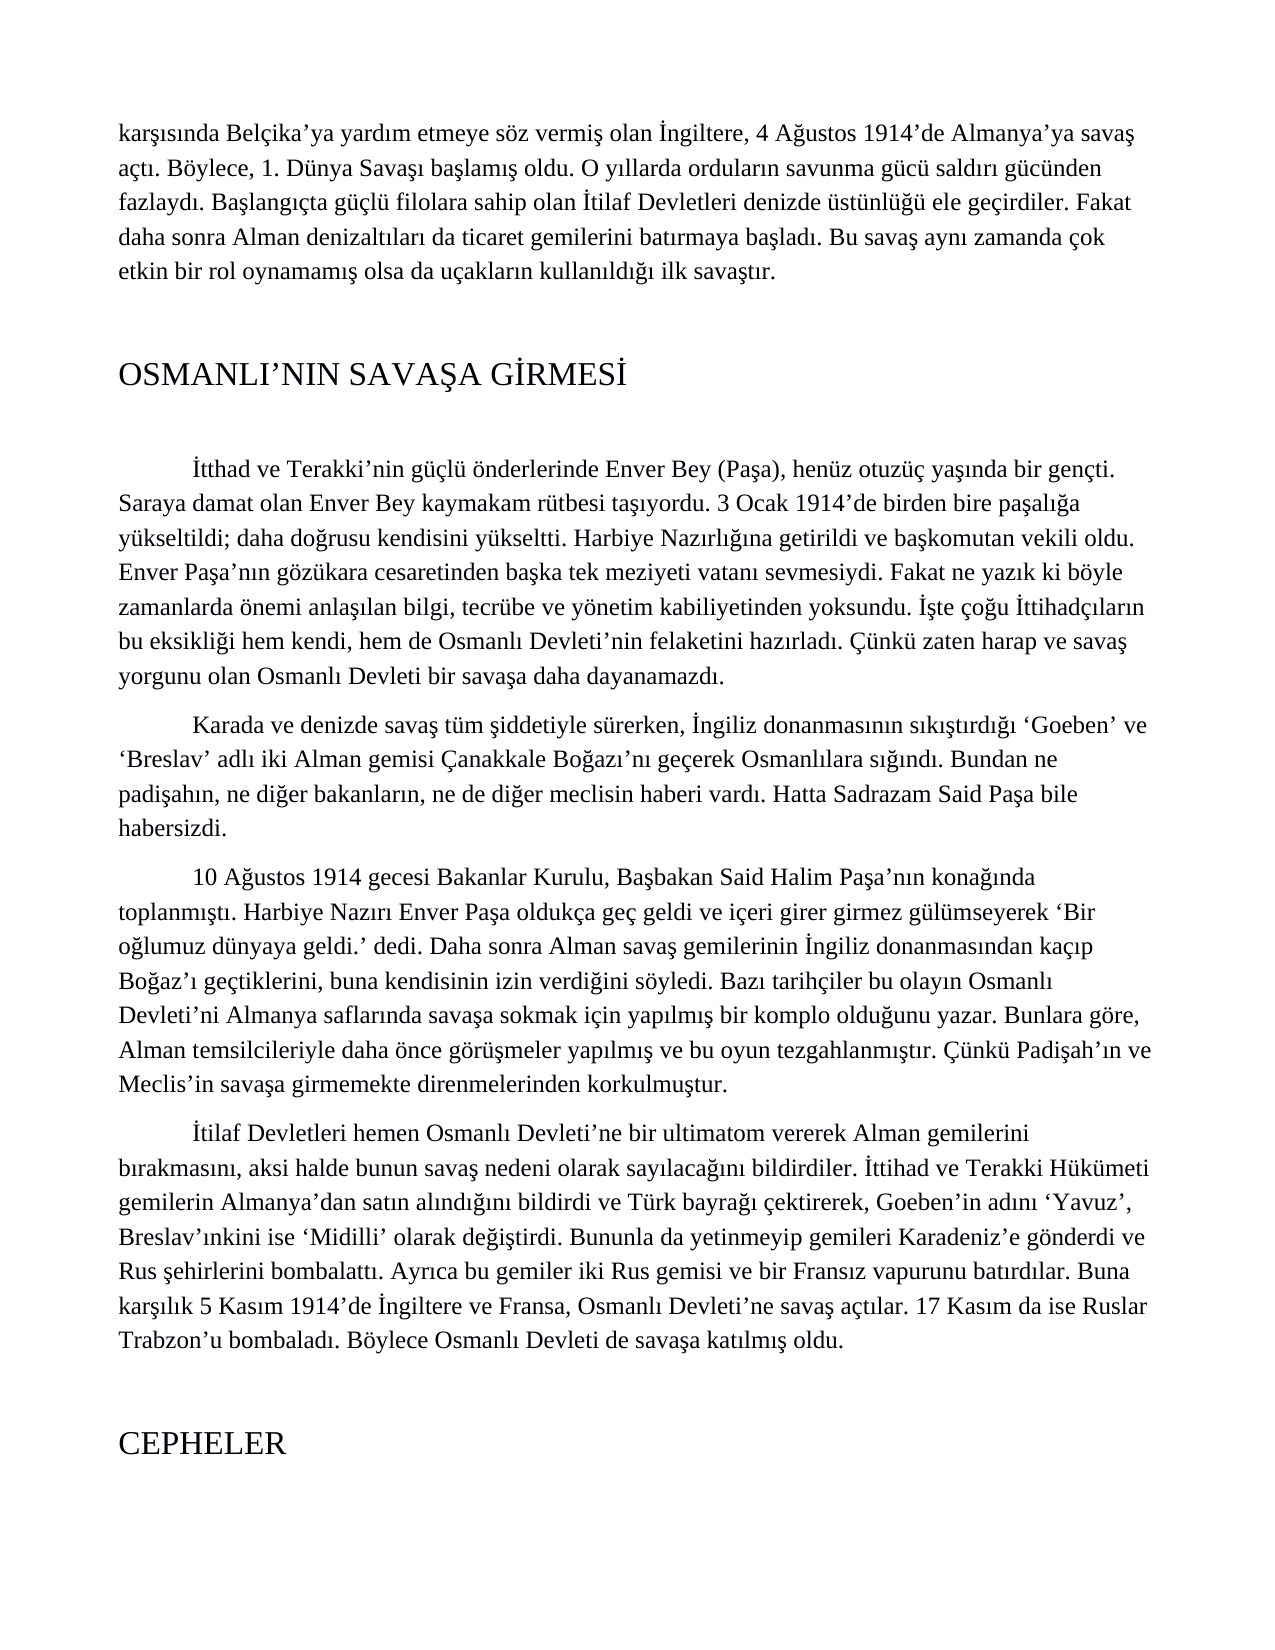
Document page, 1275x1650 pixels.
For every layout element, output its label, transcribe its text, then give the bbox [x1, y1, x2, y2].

subtitle CEPHELER [118, 1423, 1157, 1462]
text İtilaf Devletleri hemen Osmanlı Devleti’ne bir ultimatom vererek Alman gemilerini bırakmasını, aksi halde bunun savaş nedeni olarak sayılacağını bildirdiler. İttihad ve Terakki Hükümeti gemilerin Almanya’dan satın alındığını bildirdi ve Türk bayrağı çektirerek, Goeben’in adını ‘Yavuz’, Breslav’ınkini ise ‘Midilli’ olarak değiştirdi. Bununla da yetinmeyip gemileri Karadeniz’e gönderdi ve Rus şehirlerini bombalattı. Ayrıca bu gemiler iki Rus gemisi ve bir Fransız vapurunu batırdılar. Buna karşılık 5 Kasım 1914’de İngiltere ve Fransa, Osmanlı Devleti’ne savaş açtılar. 17 Kasım da ise Ruslar Trabzon’u bombaladı. Böylece Osmanlı Devleti de savaşa katılmış oldu. [118, 1118, 1157, 1354]
text 10 Ağustos 1914 gecesi Bakanlar Kurulu, Başbakan Said Halim Paşa’nın konağında toplanmıştı. Harbiye Nazırı Enver Paşa oldukça geç geldi ve içeri girer girmez gülümseyerek ‘Bir oğlumuz dünyaya geldi.’ dedi. Daha sonra Alman savaş gemilerinin İngiliz donanmasından kaçıp Boğaz’ı geçtiklerini, buna kendisinin izin verdiğini söyledi. Bazı tarihçiler bu olayın Osmanlı Devleti’ni Almanya saflarında savaşa sokmak için yapılmış bir komplo olduğunu yazar. Bunlara göre, Alman temsilcileriyle daha önce görüşmeler yapılmış ve bu oyun tezgahlanmıştır. Çünkü Padişah’ın ve Meclis’in savaşa girmemekte direnmelerinden korkulmuştur. [118, 862, 1157, 1098]
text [118, 118, 1157, 285]
subtitle OSMANLI’NIN SAVAŞA GİRMESİ [118, 354, 1157, 392]
text Karada ve denizde savaş tüm şiddetiyle sürerken, İngiliz donanmasının sıkıştırdığı ‘Goeben’ ve ‘Breslav’ adlı iki Alman gemisi Çanakkale Boğazı’nı geçerek Osmanlılara sığındı. Bundan ne padişahın, ne diğer bakanların, ne de diğer meclisin haberi vardı. Hatta Sadrazam Said Paşa bile habersizdi. [118, 710, 1157, 842]
text İtthad ve Terakki’nin güçlü önderlerinde Enver Bey (Paşa), henüz otuzüç yaşında bir gençti. Saraya damat olan Enver Bey kaymakam rütbesi taşıyordu. 3 Ocak 1914’de birden bire paşalığa yükseltildi; daha doğrusu kendisini yükseltti. Harbiye Nazırlığına getirildi ve başkomutan vekili oldu. Enver Paşa’nın gözükara cesaretinden başka tek meziyeti vatanı sevmesiydi. Fakat ne yazık ki böyle zamanlarda önemi anlaşılan bilgi, tecrübe ve yönetim kabiliyetinden yoksundu. İşte çoğu İttihadçıların bu eksikliği hem kendi, hem de Osmanlı Devleti’nin felaketini hazırladı. Çünkü zaten harap ve savaş yorgunu olan Osmanlı Devleti bir savaşa daha dayanamazdı. [118, 454, 1157, 690]
